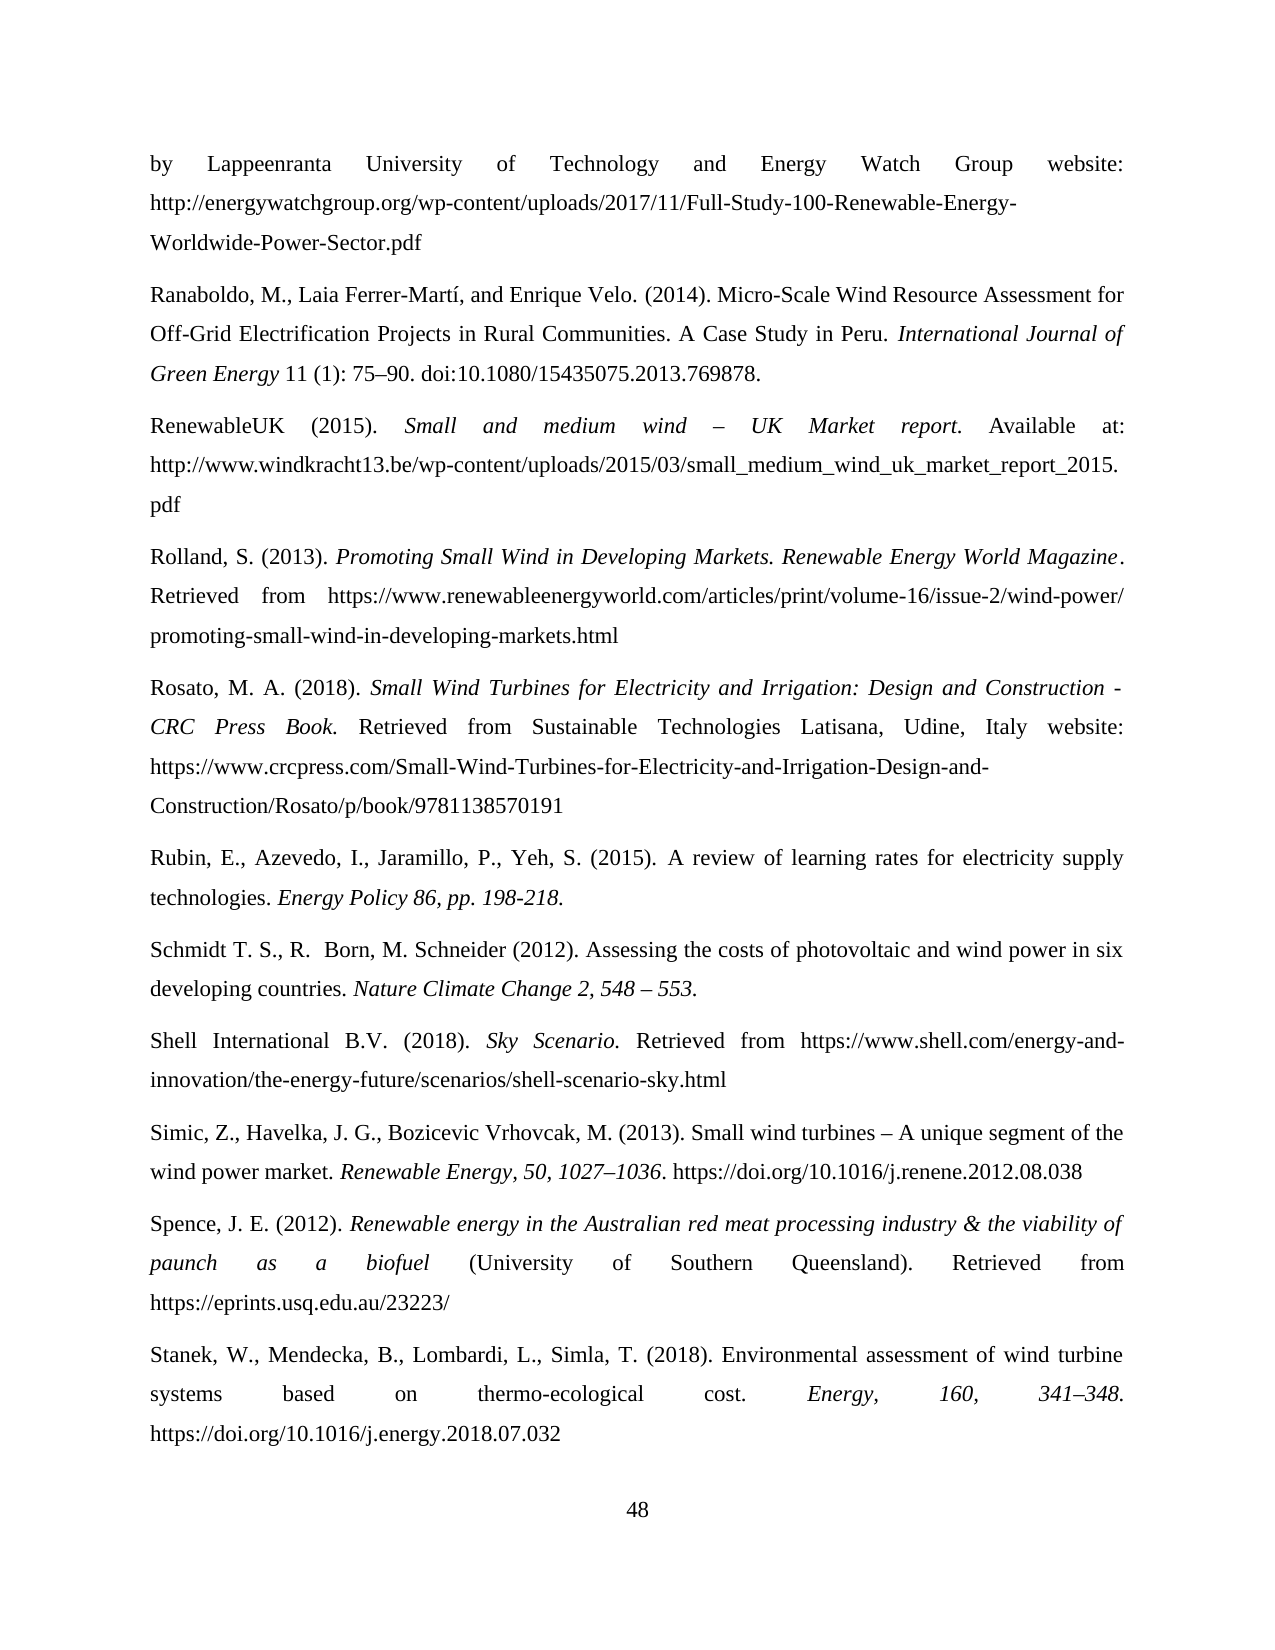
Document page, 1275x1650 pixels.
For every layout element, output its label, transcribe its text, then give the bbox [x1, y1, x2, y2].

text Rolland, S. (2013). Promoting Small Wind in Developing Markets. Renewable Energy World Magazine. Retrieved from https://www.renewableenergyworld.com/articles/print/volume-16/issue-2/wind-power/promoting-small-wind-in-developing-markets.html [150, 543, 1125, 648]
text Schmidt T. S., R. Born, M. Schneider (2012). Assessing the costs of photovoltaic and wind power in six developing countries. Nature Climate Change 2, 548 – 553. [150, 936, 1125, 1001]
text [150, 150, 1125, 255]
text Rosato, M. A. (2018). Small Wind Turbines for Electricity and Irrigation: Design and Construction - CRC Press Book. Retrieved from Sustainable Technologies Latisana, Udine, Italy website: https://www.crcpress.com/Small-Wind-Turbines-for-Electricity-and-Irrigation-Design-and-Construction/Rosato/p/book/9781138570191 [150, 674, 1125, 818]
text Spence, J. E. (2012). Renewable energy in the Australian red meat processing industry & the viability of paunch as a biofuel (University of Southern Queensland). Retrieved from https://eprints.usq.edu.au/23223/ [150, 1210, 1125, 1315]
text Stanek, W., Mendecka, B., Lombardi, L., Simla, T. (2018). Environmental assessment of wind turbine systems based on thermo-ecological cost. Energy, 160, 341–348. https://doi.org/10.1016/j.energy.2018.07.032 [150, 1341, 1125, 1446]
text Ranaboldo, M., Laia Ferrer-Martí, and Enrique Velo. (2014). Micro-Scale Wind Resource Assessment for Off-Grid Electrification Projects in Rural Communities. A Case Study in Peru. International Journal of Green Energy 11 (1): 75–90. doi:10.1080/15435075.2013.769878. [150, 281, 1125, 386]
text Shell International B.V. (2018). Sky Scenario. Retrieved from https://www.shell.com/energy-and-innovation/the-energy-future/scenarios/shell-scenario-sky.html [150, 1027, 1125, 1093]
text Simic, Z., Havelka, J. G., Bozicevic Vrhovcak, M. (2013). Small wind turbines – A unique segment of the wind power market. Renewable Energy, 50, 1027–1036. https://doi.org/10.1016/j.renene.2012.08.038 [150, 1118, 1125, 1184]
text RenewableUK (2015). Small and medium wind – UK Market report. Available at: http://www.windkracht13.be/wp-content/uploads/2015/03/small_medium_wind_uk_market_report_2015.pdf [150, 412, 1125, 517]
text Rubin, E., Azevedo, I., Jaramillo, P., Yeh, S. (2015). A review of learning rates for electricity supply technologies. Energy Policy 86, pp. 198-218. [150, 844, 1125, 910]
